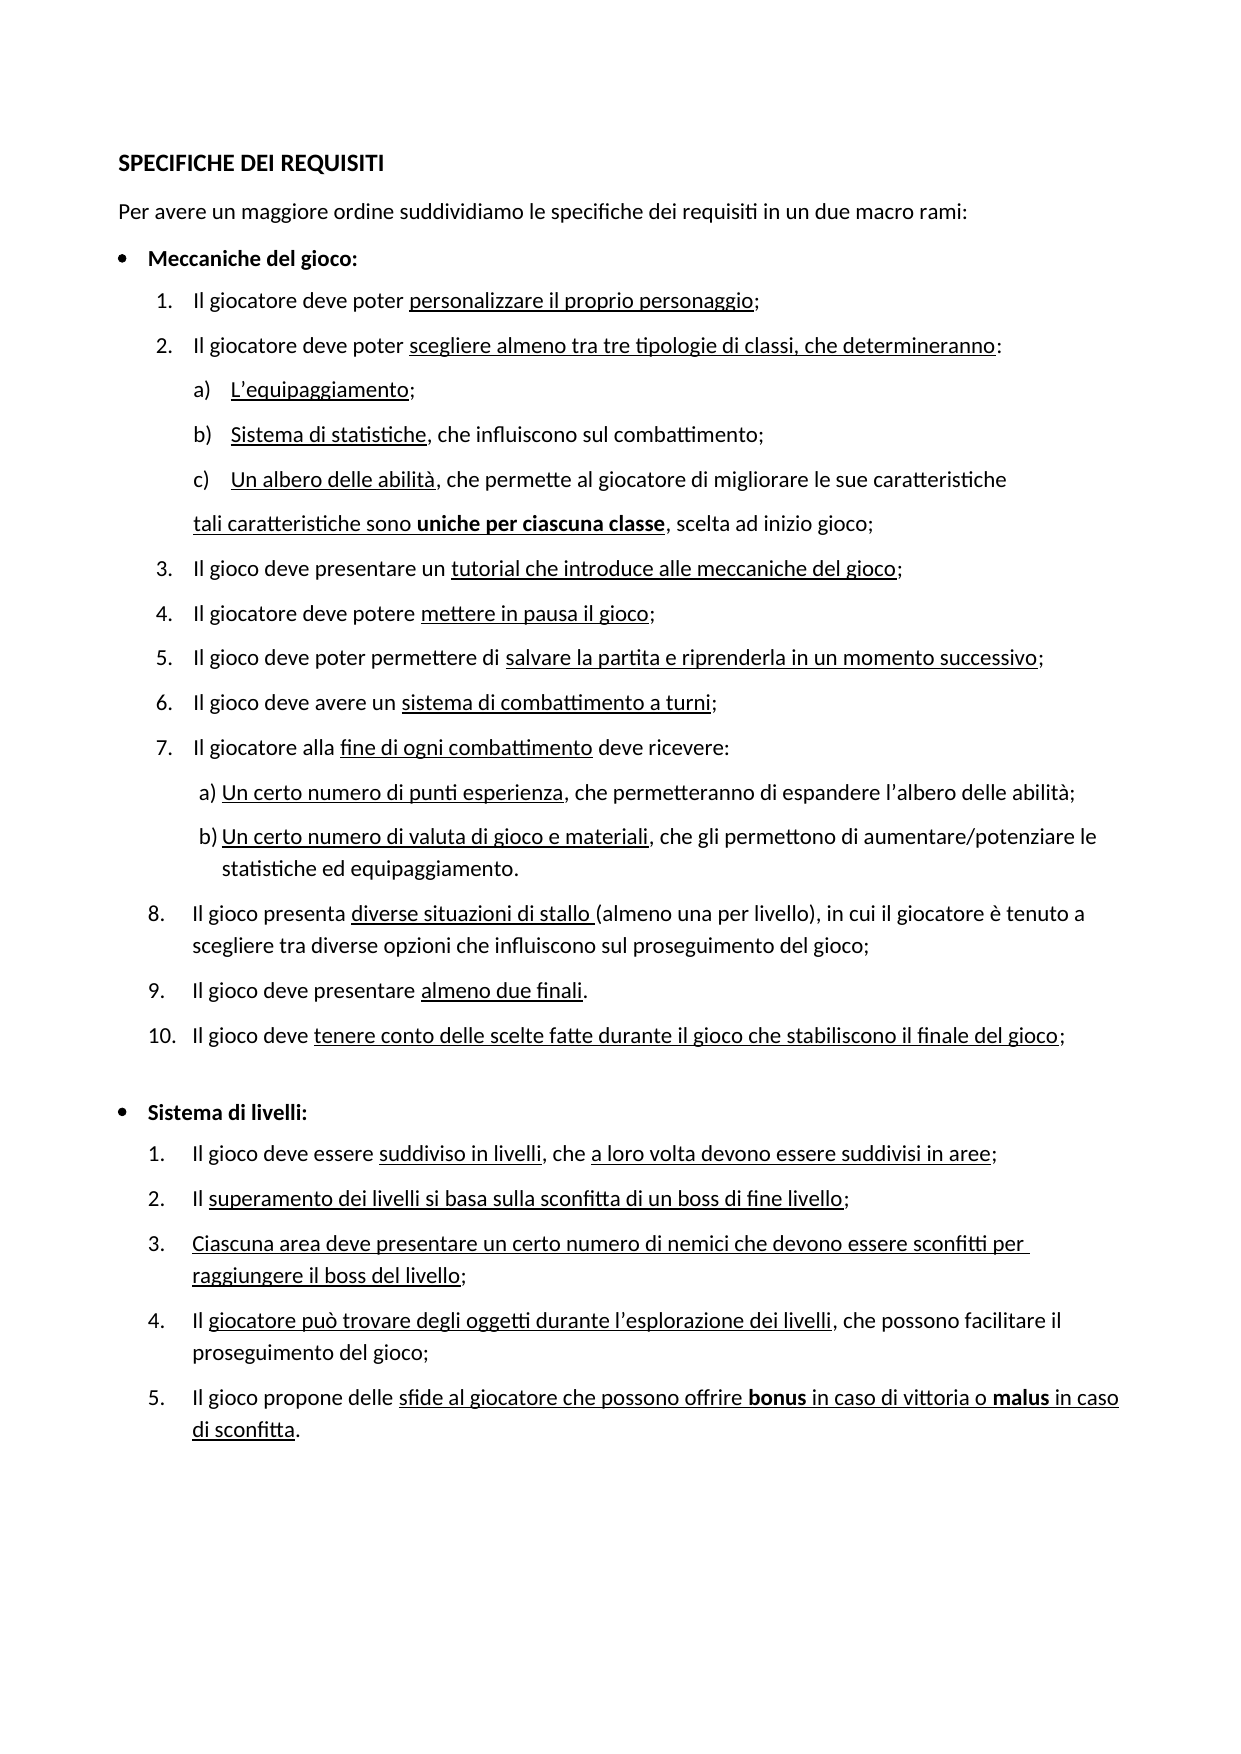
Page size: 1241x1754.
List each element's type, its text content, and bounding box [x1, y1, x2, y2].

list Il gioco deve essere suddiviso in livelli, che a loro volta devono essere suddivisi in aree; [148, 1139, 1122, 1168]
list Il giocatore può trovare degli oggetti durante l’esplorazione dei livelli, che possono facilitare il proseguimento del gioco; [148, 1306, 1122, 1366]
list Il gioco presenta diverse situazioni di stallo (almeno una per livello), in cui il giocatore è tenuto a scegliere tra diverse opzioni che influiscono sul proseguimento del gioco; [148, 899, 1122, 959]
list Il gioco deve presentare almeno due finali. [148, 976, 1122, 1004]
list Un albero delle abilità, che permette al giocatore di migliorare le sue caratteristiche [193, 465, 1122, 493]
list Meccaniche del gioco: [118, 244, 1122, 272]
list Il gioco deve avere un sistema di combattimento a turni; [156, 688, 1122, 716]
list Il giocatore alla fine di ogni combattimento deve ricevere: [156, 733, 1122, 761]
list Il giocatore deve poter scegliere almeno tra tre tipologie di classi, che determineranno: [156, 331, 1122, 359]
list Il superamento dei livelli si basa sulla sconfitta di un boss di fine livello; [148, 1184, 1122, 1212]
list Il giocatore deve potere mettere in pausa il gioco; [156, 599, 1122, 627]
list Il gioco deve tenere conto delle scelte fatte durante il gioco che stabiliscono il finale del gioco; [148, 1021, 1181, 1081]
list Il gioco deve presentare un tutorial che introduce alle meccaniche del gioco; [156, 554, 1122, 582]
text Specifiche dei requisiti [118, 148, 1122, 178]
list Ciascuna area deve presentare un certo numero di nemici che devono essere sconfitti per raggiungere il boss del livello; [148, 1229, 1122, 1289]
list Il gioco propone delle sfide al giocatore che possono offrire bonus in caso di vittoria o malus in caso di sconfitta. [148, 1383, 1122, 1443]
list Il giocatore deve poter personalizzare il proprio personaggio; [156, 286, 1122, 314]
list Il gioco deve poter permettere di salvare la partita e riprenderla in un momento successivo; [156, 643, 1122, 672]
list Sistema di livelli: [118, 1098, 1122, 1126]
text tali caratteristiche sono uniche per ciascuna classe, scelta ad inizio gioco; [193, 509, 1122, 537]
list Sistema di statistiche, che influiscono sul combattimento; [193, 420, 1122, 448]
list L’equipaggiamento; [193, 375, 1122, 403]
list Un certo numero di punti esperienza, che permetteranno di espandere l’albero delle abilità; [199, 778, 1181, 806]
text Per avere un maggiore ordine suddividiamo le specifiche dei requisiti in un due macro rami: [118, 197, 1122, 225]
list Un certo numero di valuta di gioco e materiali, che gli permettono di aumentare/potenziare le statistiche ed equipaggiamento. [199, 822, 1122, 882]
